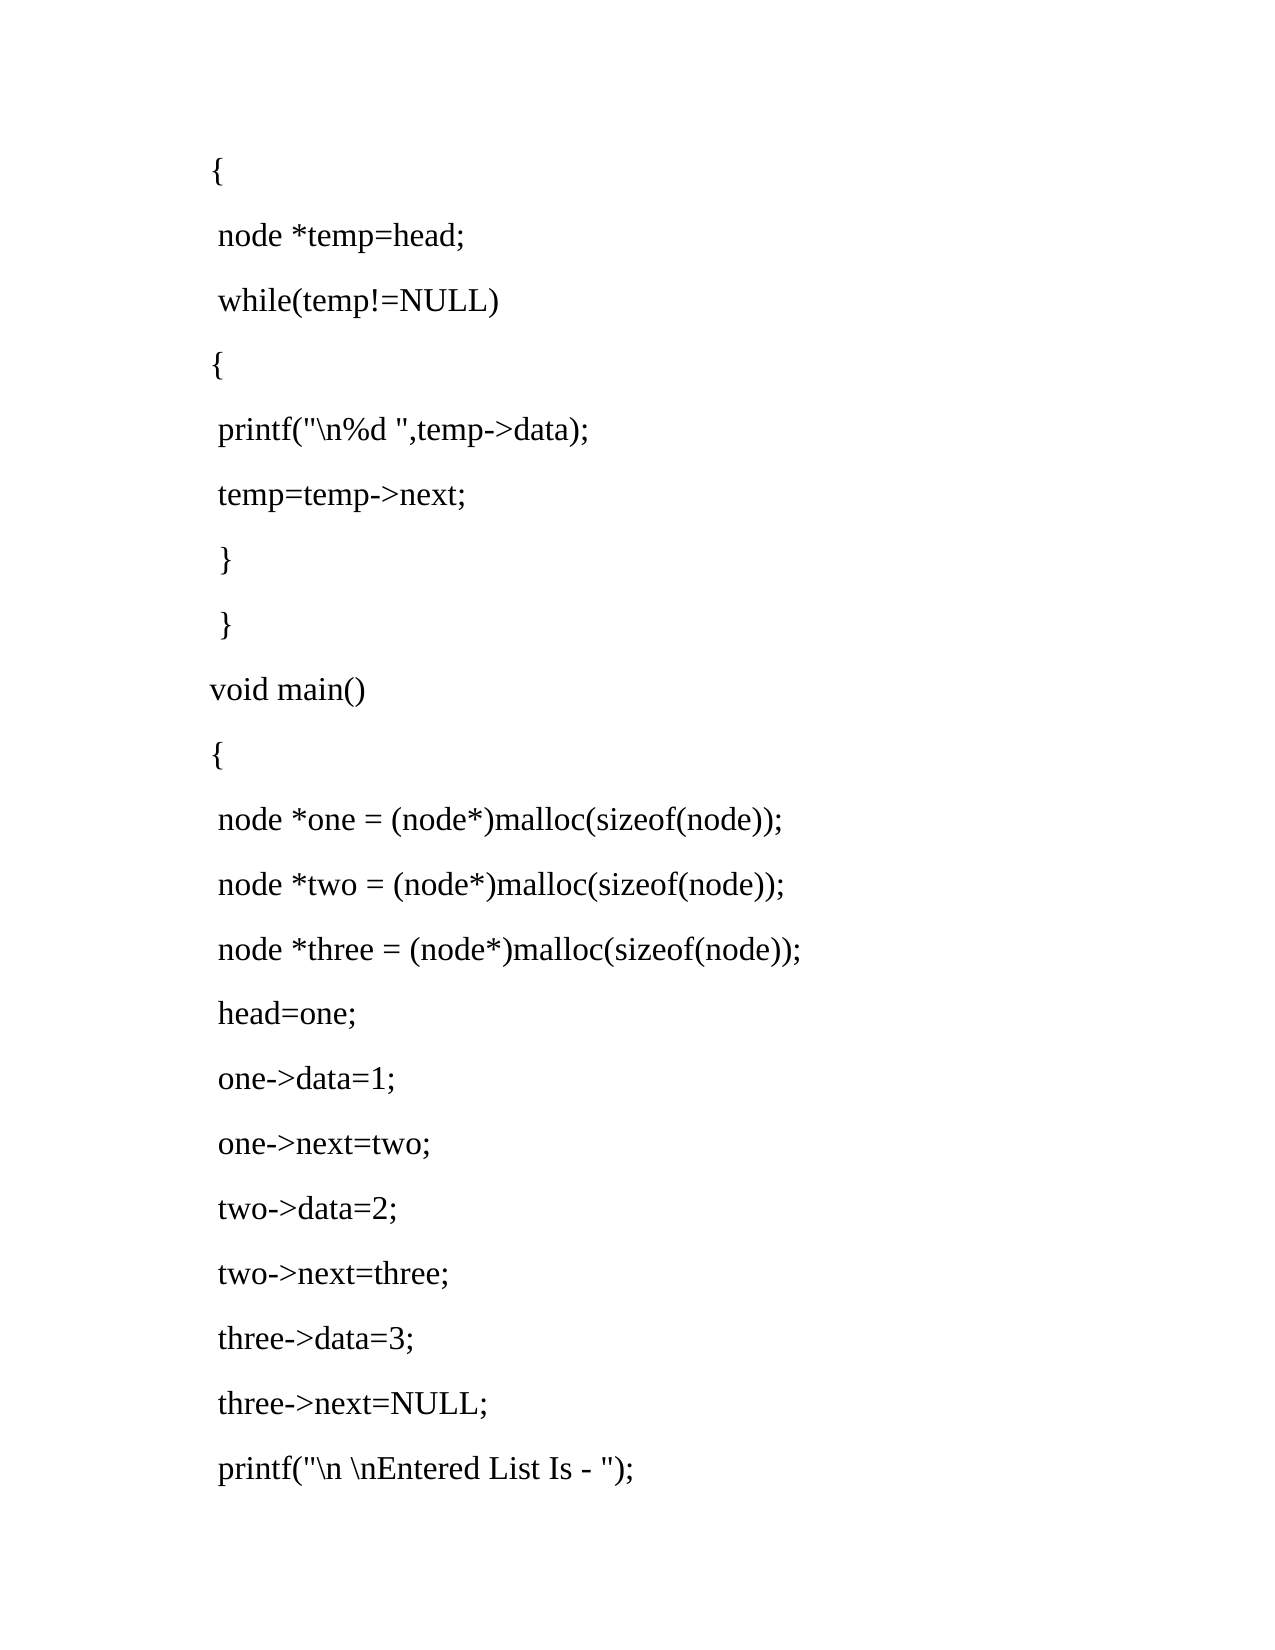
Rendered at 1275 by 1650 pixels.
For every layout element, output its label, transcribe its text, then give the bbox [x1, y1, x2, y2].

text { [84, 345, 1125, 383]
text three->next=NULL; [84, 1383, 1125, 1421]
text void main() [84, 669, 1125, 707]
text node *one = (node*)malloc(sizeof(node)); [84, 799, 1125, 837]
text two->next=three; [84, 1253, 1125, 1292]
text one->next=two; [84, 1123, 1125, 1162]
text { [84, 734, 1125, 772]
text node *three = (node*)malloc(sizeof(node)); [84, 929, 1125, 967]
text one->data=1; [84, 1058, 1125, 1097]
text } [84, 604, 1125, 643]
text head=one; [84, 994, 1125, 1032]
text node *temp=head; [84, 215, 1125, 253]
text three->data=3; [84, 1318, 1125, 1356]
text } [84, 539, 1125, 578]
text { [84, 150, 1125, 188]
text temp=temp->next; [84, 474, 1125, 513]
text printf("\n \nEntered List Is - "); [84, 1448, 1125, 1486]
text two->data=2; [84, 1188, 1125, 1227]
text node *two = (node*)malloc(sizeof(node)); [84, 864, 1125, 902]
text while(temp!=NULL) [84, 280, 1125, 318]
text printf("\n%d ",temp->data); [84, 409, 1125, 448]
